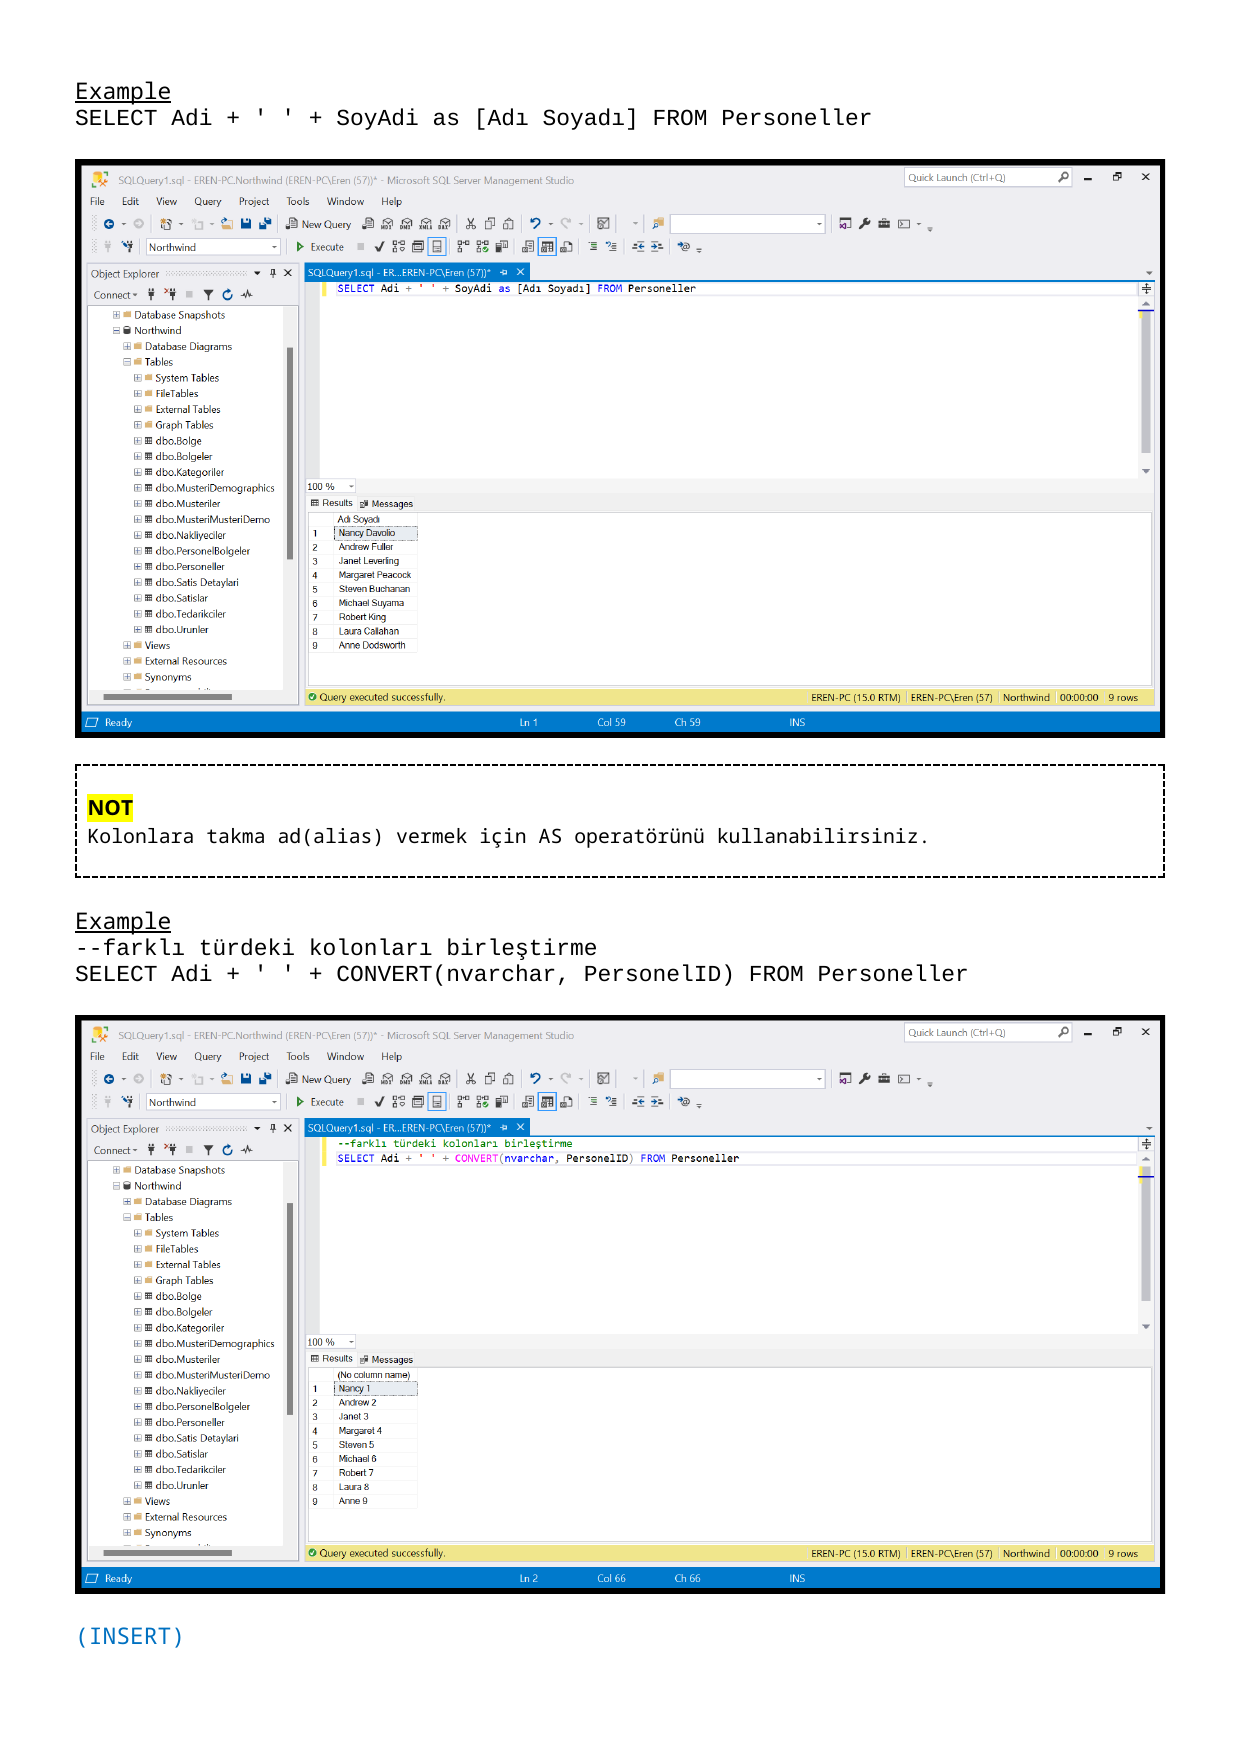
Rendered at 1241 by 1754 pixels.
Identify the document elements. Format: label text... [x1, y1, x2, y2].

text (INSERT) [75, 1620, 1165, 1651]
text SELECT Adi + ' ' + SoyAdi as [Adı Soyadı] FROM Personeller [75, 106, 1165, 132]
text Example [75, 905, 1165, 936]
text Example [75, 75, 1165, 106]
text SELECT Adi + ' ' + CONVERT(nvarchar, PersonelID) FROM Personeller [75, 962, 1165, 988]
text --farklı türdeki kolonları birleştirme [75, 936, 1165, 962]
table_header NOT Kolonlara takma ad(alias) vermek için AS operatörünü kullanabilirsiniz. [76, 764, 1164, 876]
